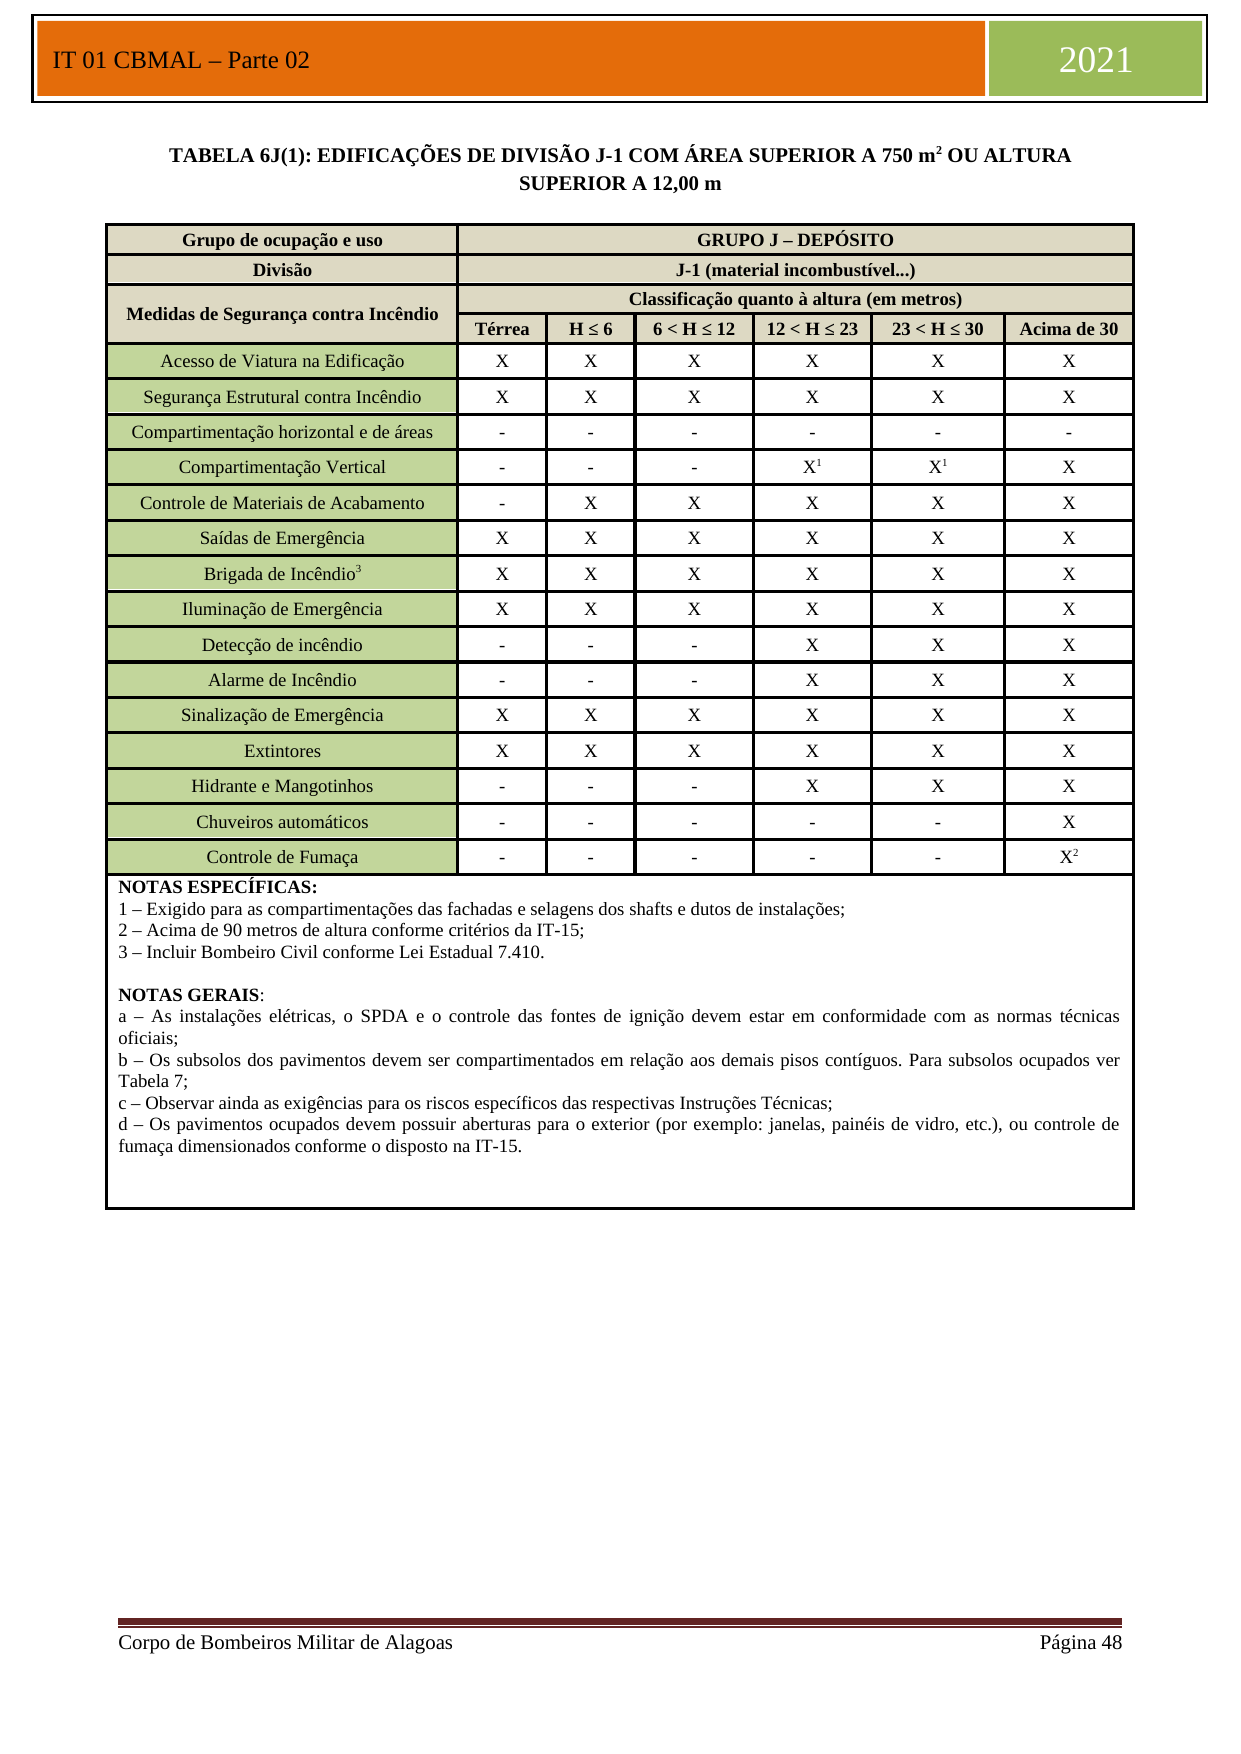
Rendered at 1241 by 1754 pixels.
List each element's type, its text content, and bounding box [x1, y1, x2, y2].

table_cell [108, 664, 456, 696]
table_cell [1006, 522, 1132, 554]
text TABELA 6J(1): EDIFICAÇÕES DE DIVISÃO J-1 COM ÁREA SUPERIOR A 750 m2 OU ALTURA SUPERIOR A 12,00 m [118, 143, 1122, 195]
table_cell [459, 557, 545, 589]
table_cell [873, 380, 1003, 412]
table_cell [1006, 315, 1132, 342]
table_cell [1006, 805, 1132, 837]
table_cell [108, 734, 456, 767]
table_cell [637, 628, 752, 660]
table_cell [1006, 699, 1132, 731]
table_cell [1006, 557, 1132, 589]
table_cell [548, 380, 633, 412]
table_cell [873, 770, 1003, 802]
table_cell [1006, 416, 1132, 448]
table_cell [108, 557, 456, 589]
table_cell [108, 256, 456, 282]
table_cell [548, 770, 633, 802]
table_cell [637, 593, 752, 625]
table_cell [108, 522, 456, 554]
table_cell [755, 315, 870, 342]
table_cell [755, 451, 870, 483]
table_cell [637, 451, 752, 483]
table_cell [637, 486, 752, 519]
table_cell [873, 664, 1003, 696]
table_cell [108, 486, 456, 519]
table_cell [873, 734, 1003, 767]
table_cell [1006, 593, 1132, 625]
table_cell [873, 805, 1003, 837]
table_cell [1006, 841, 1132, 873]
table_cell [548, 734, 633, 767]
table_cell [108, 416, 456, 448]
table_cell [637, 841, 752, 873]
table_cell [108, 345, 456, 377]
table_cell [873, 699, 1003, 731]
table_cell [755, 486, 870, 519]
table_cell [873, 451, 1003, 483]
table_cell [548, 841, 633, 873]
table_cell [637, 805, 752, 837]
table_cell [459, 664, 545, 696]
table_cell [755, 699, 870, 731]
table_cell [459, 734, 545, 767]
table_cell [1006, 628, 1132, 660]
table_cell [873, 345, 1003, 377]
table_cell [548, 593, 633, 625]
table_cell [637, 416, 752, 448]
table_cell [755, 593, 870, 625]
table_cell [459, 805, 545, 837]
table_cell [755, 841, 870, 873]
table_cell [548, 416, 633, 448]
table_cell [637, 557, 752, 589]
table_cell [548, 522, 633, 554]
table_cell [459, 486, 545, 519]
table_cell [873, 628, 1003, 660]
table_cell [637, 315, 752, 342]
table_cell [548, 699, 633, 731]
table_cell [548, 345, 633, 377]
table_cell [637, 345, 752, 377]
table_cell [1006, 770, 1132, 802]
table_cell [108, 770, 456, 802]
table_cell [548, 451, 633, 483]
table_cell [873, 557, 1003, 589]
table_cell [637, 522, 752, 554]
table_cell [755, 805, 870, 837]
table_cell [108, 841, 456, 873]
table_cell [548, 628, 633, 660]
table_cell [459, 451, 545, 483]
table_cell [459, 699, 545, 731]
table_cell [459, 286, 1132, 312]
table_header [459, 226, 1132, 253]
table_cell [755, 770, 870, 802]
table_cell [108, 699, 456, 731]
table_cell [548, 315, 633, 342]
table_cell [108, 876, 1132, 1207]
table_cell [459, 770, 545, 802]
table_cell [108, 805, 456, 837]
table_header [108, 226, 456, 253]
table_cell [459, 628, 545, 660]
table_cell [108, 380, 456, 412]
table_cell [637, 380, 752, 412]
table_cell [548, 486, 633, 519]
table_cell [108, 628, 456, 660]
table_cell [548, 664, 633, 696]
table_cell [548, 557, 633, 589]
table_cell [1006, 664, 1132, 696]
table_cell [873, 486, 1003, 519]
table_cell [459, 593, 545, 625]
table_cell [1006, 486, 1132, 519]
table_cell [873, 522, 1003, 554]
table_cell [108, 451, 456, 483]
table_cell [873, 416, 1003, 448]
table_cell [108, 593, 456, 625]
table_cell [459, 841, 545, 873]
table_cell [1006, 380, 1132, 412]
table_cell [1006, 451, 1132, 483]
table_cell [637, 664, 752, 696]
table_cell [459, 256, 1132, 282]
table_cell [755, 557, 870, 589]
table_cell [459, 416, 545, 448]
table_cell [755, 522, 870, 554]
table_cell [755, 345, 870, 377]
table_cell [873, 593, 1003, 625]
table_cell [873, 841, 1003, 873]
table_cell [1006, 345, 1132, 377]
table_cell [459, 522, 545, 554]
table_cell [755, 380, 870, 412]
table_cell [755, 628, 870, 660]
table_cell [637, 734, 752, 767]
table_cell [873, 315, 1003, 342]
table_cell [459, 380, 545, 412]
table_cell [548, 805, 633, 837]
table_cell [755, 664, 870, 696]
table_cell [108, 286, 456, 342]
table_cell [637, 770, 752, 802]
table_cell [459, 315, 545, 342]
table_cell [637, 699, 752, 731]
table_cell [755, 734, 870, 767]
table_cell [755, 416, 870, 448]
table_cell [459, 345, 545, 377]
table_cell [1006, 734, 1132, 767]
